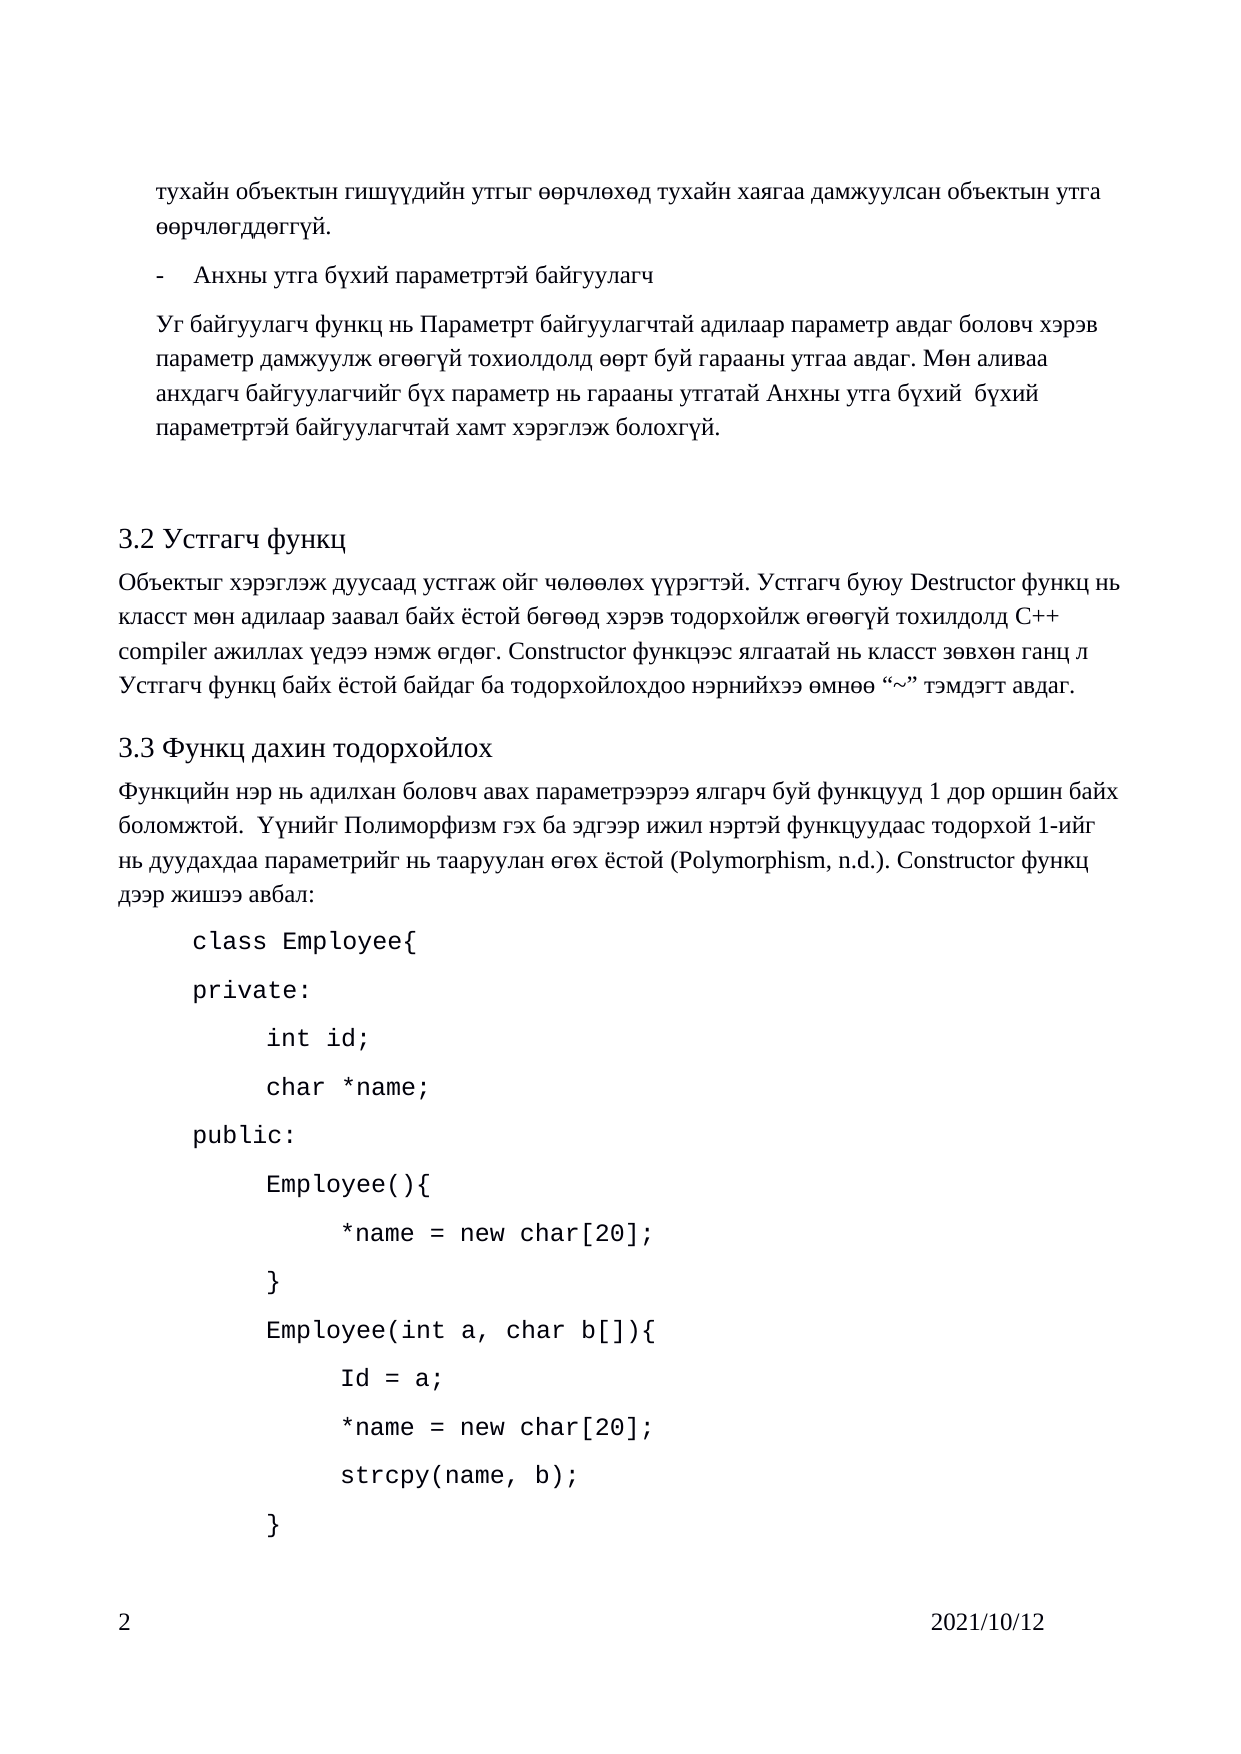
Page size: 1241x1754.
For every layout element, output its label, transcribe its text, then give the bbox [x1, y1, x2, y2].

text int id; [118, 1026, 1122, 1054]
text Id = a; [192, 1366, 1122, 1394]
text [156, 176, 1122, 239]
text Employee(int a, char b[]){ [118, 1317, 1122, 1346]
text *name = new char[20]; [192, 1220, 1122, 1248]
text char *name; [118, 1074, 1122, 1103]
text } [192, 1269, 1122, 1297]
text private: [118, 977, 1122, 1006]
text public: [118, 1123, 1122, 1151]
text Объектыг хэрэглэж дуусаад устгаж ойг чөлөөлөх үүрэгтэй. Устгагч буюу Destructor функц нь класст мөн адилаар заавал байх ёстой бөгөөд хэрэв тодорхойлж өгөөгүй тохилдолд C++ compiler ажиллах үедээ нэмж өгдөг. Constructor функцээс ялгаатай нь класст зөвхөн ганц л Устгагч функц байх ёстой байдаг ба тодорхойлохдоо нэрнийхээ өмнөө “~” тэмдэгт авдаг. [118, 567, 1122, 699]
text Функцийн нэр нь адилхан боловч авах параметрээрээ ялгарч буй функцууд 1 дор оршин байх боломжтой. Үүнийг Полиморфизм гэх ба эдгээр ижил нэртэй функцуудаас тодорхой 1-ийг нь дуудахдаа параметрийг нь тааруулан өгөх ёстой. Constructor функц дээр жишээ авбал: [118, 776, 1122, 908]
list Анхны утга бүхий параметртэй байгуулагч [156, 260, 1122, 289]
text } [192, 1511, 1122, 1540]
text *name = new char[20]; [192, 1414, 1122, 1443]
subtitle 3.3 Функц дахин тодорхойлох [118, 730, 1122, 763]
subtitle 3.2 Устгагч функц [118, 521, 1122, 554]
text strcpy(name, b); [192, 1463, 1122, 1491]
text Уг байгуулагч функц нь Параметрт байгуулагчтай адилаар параметр авдаг боловч хэрэв параметр дамжуулж өгөөгүй тохиолдолд өөрт буй гарааны утгаа авдаг. Мөн аливаа анхдагч байгуулагчийг бүх параметр нь гарааны утгатай Анхны утга бүхий бүхий параметртэй байгуулагчтай хамт хэрэглэж болохгүй. [156, 309, 1122, 441]
text Employee(){ [118, 1172, 1122, 1200]
text class Employee{ [118, 928, 1122, 957]
